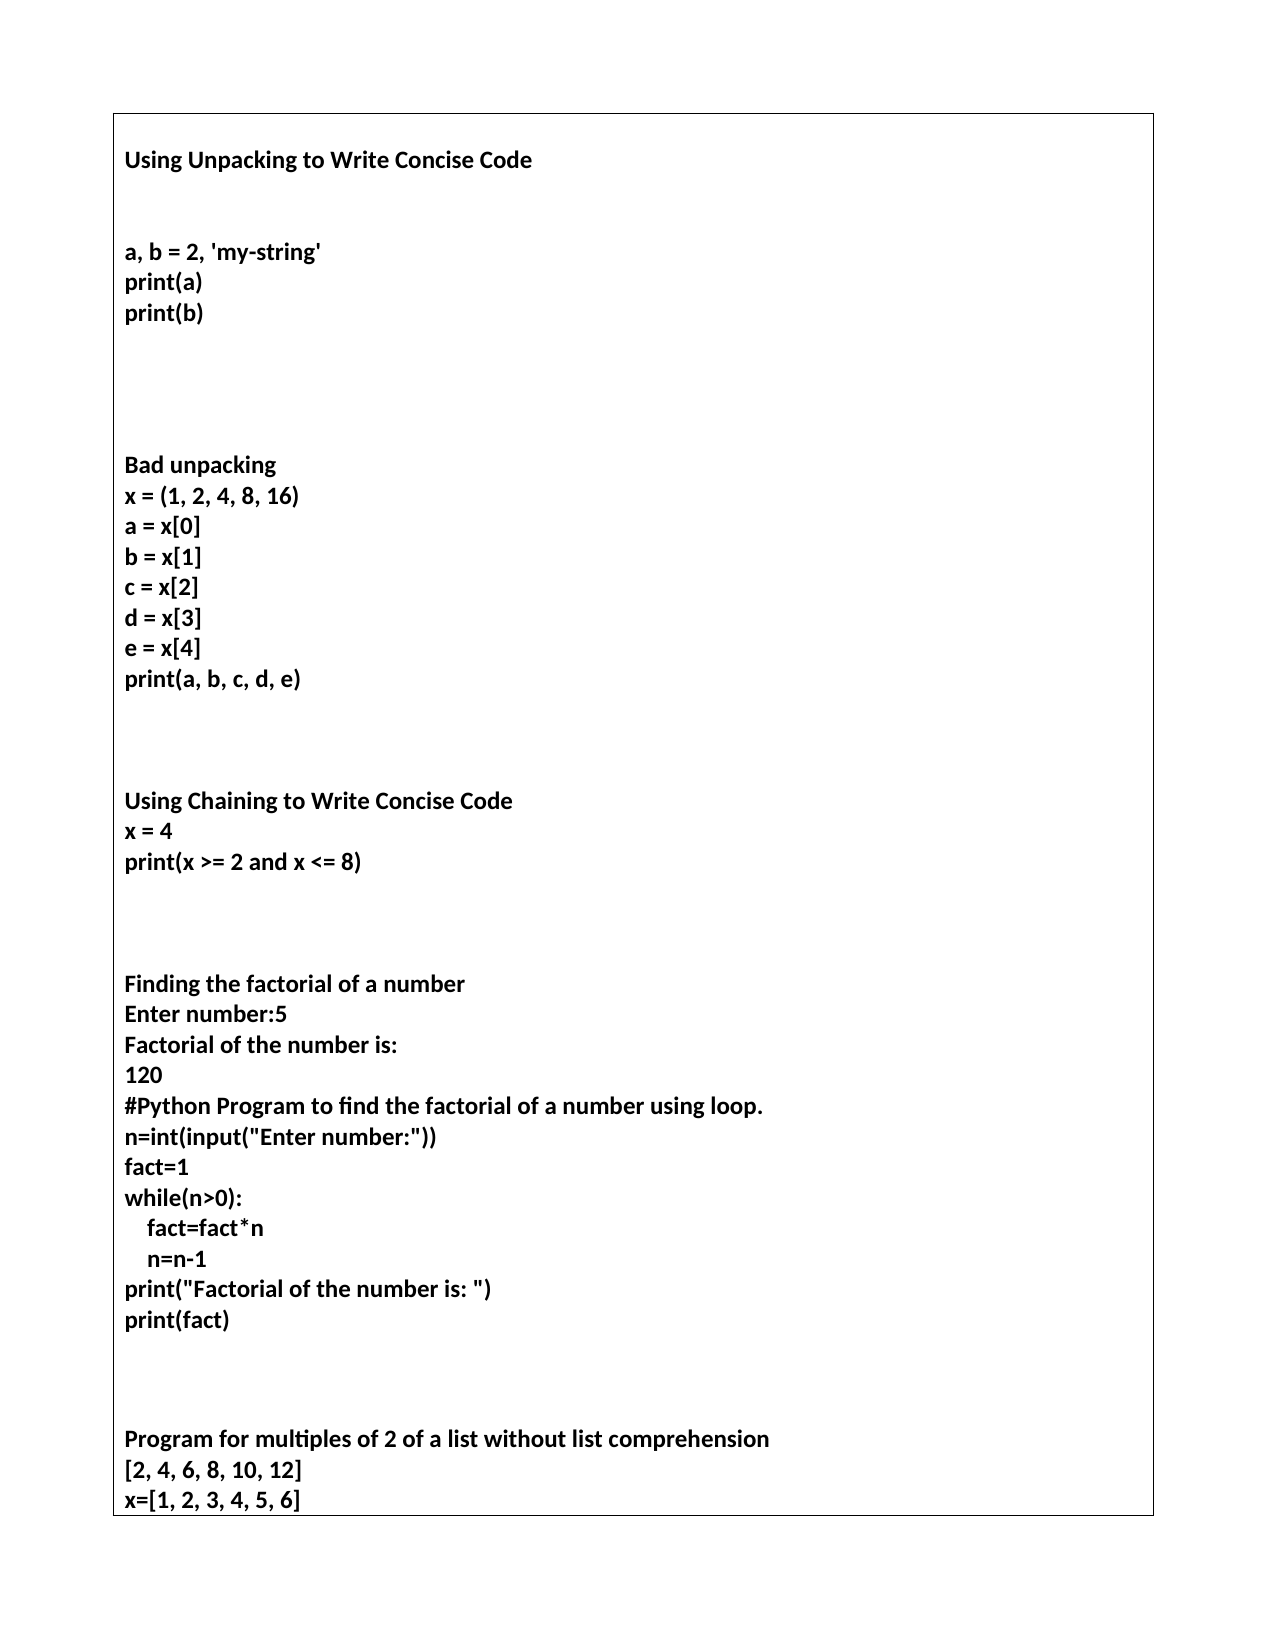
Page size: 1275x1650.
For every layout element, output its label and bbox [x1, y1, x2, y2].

table_cell [114, 114, 1153, 1515]
